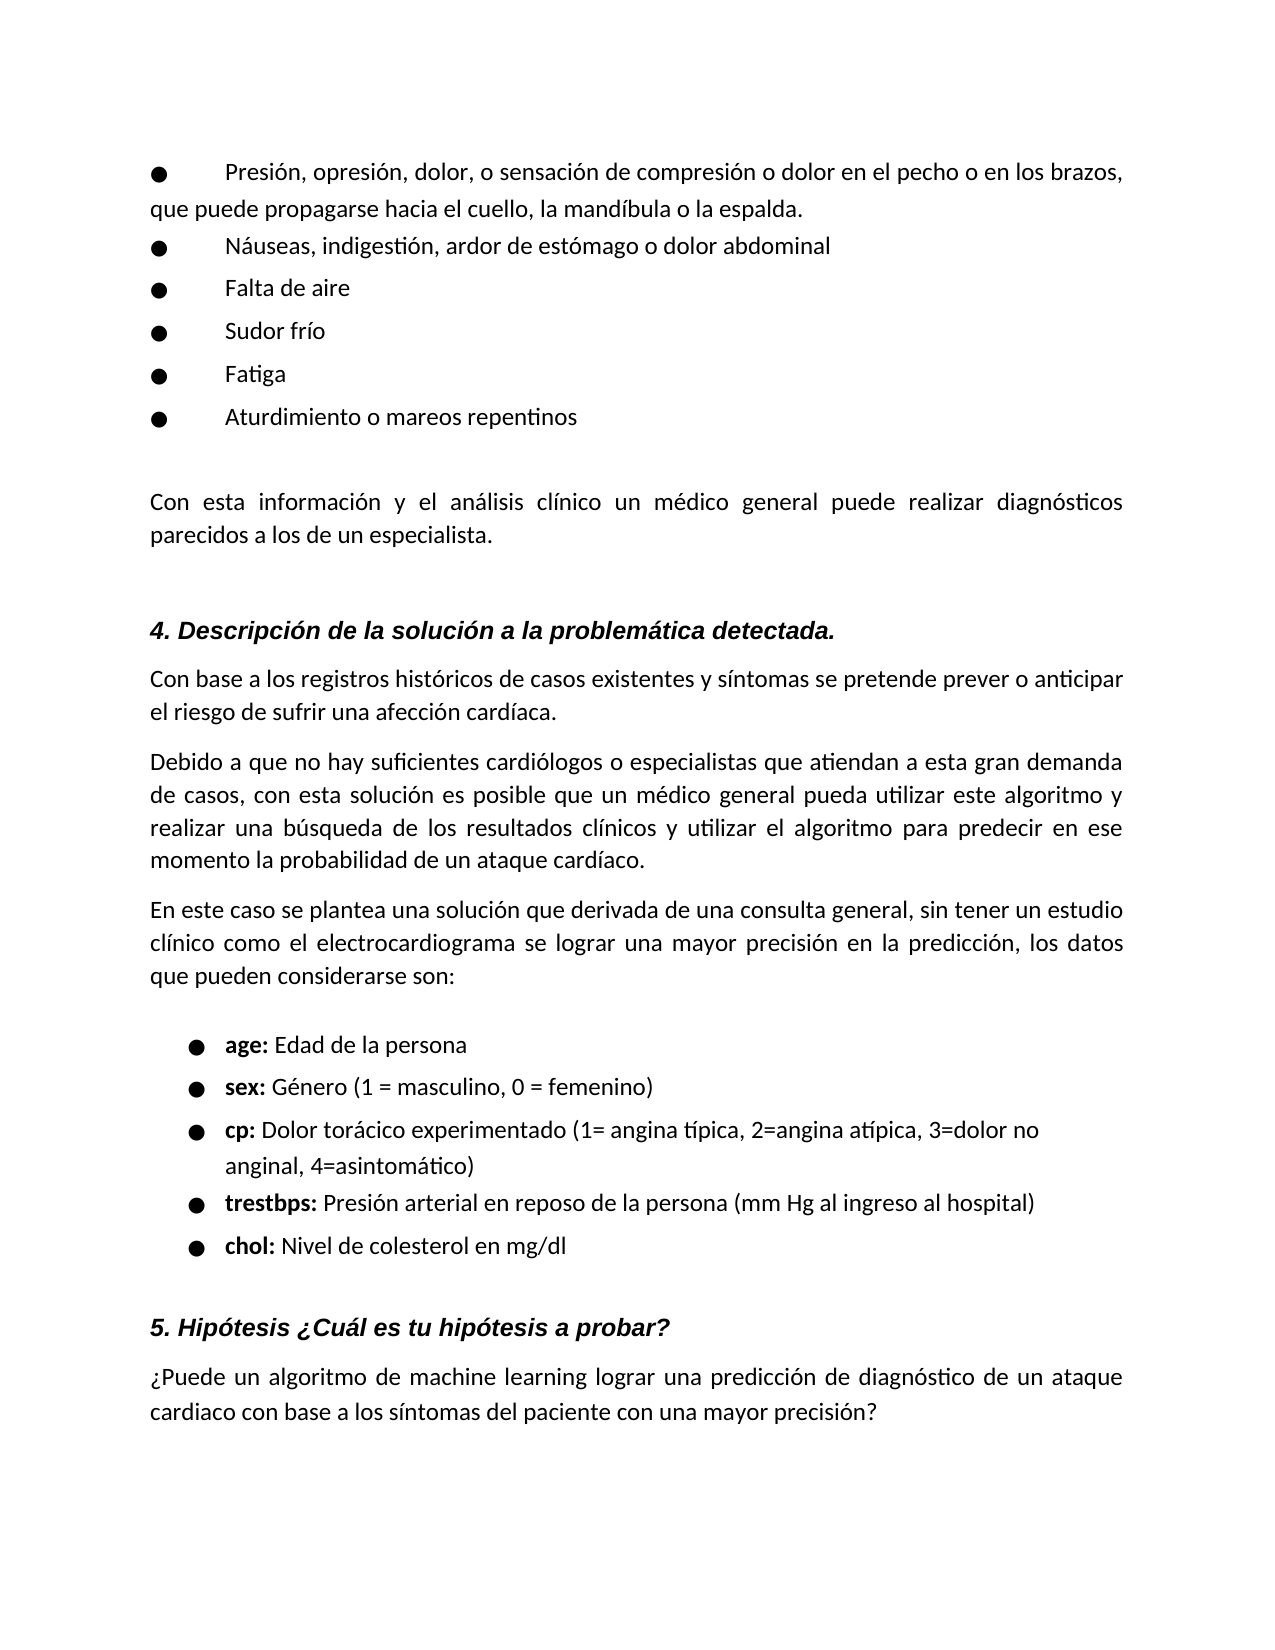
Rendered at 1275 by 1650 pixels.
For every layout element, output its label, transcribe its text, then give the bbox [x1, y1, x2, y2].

list Náuseas, indigestión, ardor de estómago o dolor abdominal [150, 223, 1125, 266]
list cp: Dolor torácico experimentado (1= angina típica, 2=angina atípica, 3=dolor no anginal, 4=asintomático) [187, 1108, 1125, 1181]
list chol: Nivel de colesterol en mg/dl [187, 1223, 1125, 1266]
text En este caso se plantea una solución que derivada de una consulta general, sin tener un estudio clínico como el electrocardiograma se lograr una mayor precisión en la predicción, los datos que pueden considerarse son: [150, 894, 1125, 991]
text 4. Descripción de la solución a la problemática detectada. [150, 616, 1125, 644]
list trestbps: Presión arterial en reposo de la persona (mm Hg al ingreso al hospital) [187, 1181, 1125, 1223]
text 5. Hipótesis ¿Cuál es tu hipótesis a probar? [150, 1313, 1125, 1342]
list Aturdimiento o mareos repentinos [150, 394, 1125, 437]
text Con base a los registros históricos de casos existentes y síntomas se pretende prever o anticipar el riesgo de sufrir una afección cardíaca. [150, 663, 1125, 727]
text Debido a que no hay suficientes cardiólogos o especialistas que atiendan a esta gran demanda de casos, con esta solución es posible que un médico general pueda utilizar este algoritmo y realizar una búsqueda de los resultados clínicos y utilizar el algoritmo para predecir en ese momento la probabilidad de un ataque cardíaco. [150, 746, 1125, 875]
text Con esta información y el análisis clínico un médico general puede realizar diagnósticos parecidos a los de un especialista. [150, 486, 1125, 550]
list Falta de aire [150, 266, 1125, 309]
list sex: Género (1 = masculino, 0 = femenino) [187, 1065, 1125, 1108]
text ¿Puede un algoritmo de machine learning lograr una predicción de diagnóstico de un ataque cardiaco con base a los síntomas del paciente con una mayor precisión? [150, 1361, 1125, 1426]
list age: Edad de la persona [187, 1022, 1125, 1065]
list Presión, opresión, dolor, o sensación de compresión o dolor en el pecho o en los brazos, que puede propagarse hacia el cuello, la mandíbula o la espalda. [150, 150, 1125, 223]
list Fatiga [150, 351, 1125, 394]
list Sudor frío [150, 309, 1125, 351]
